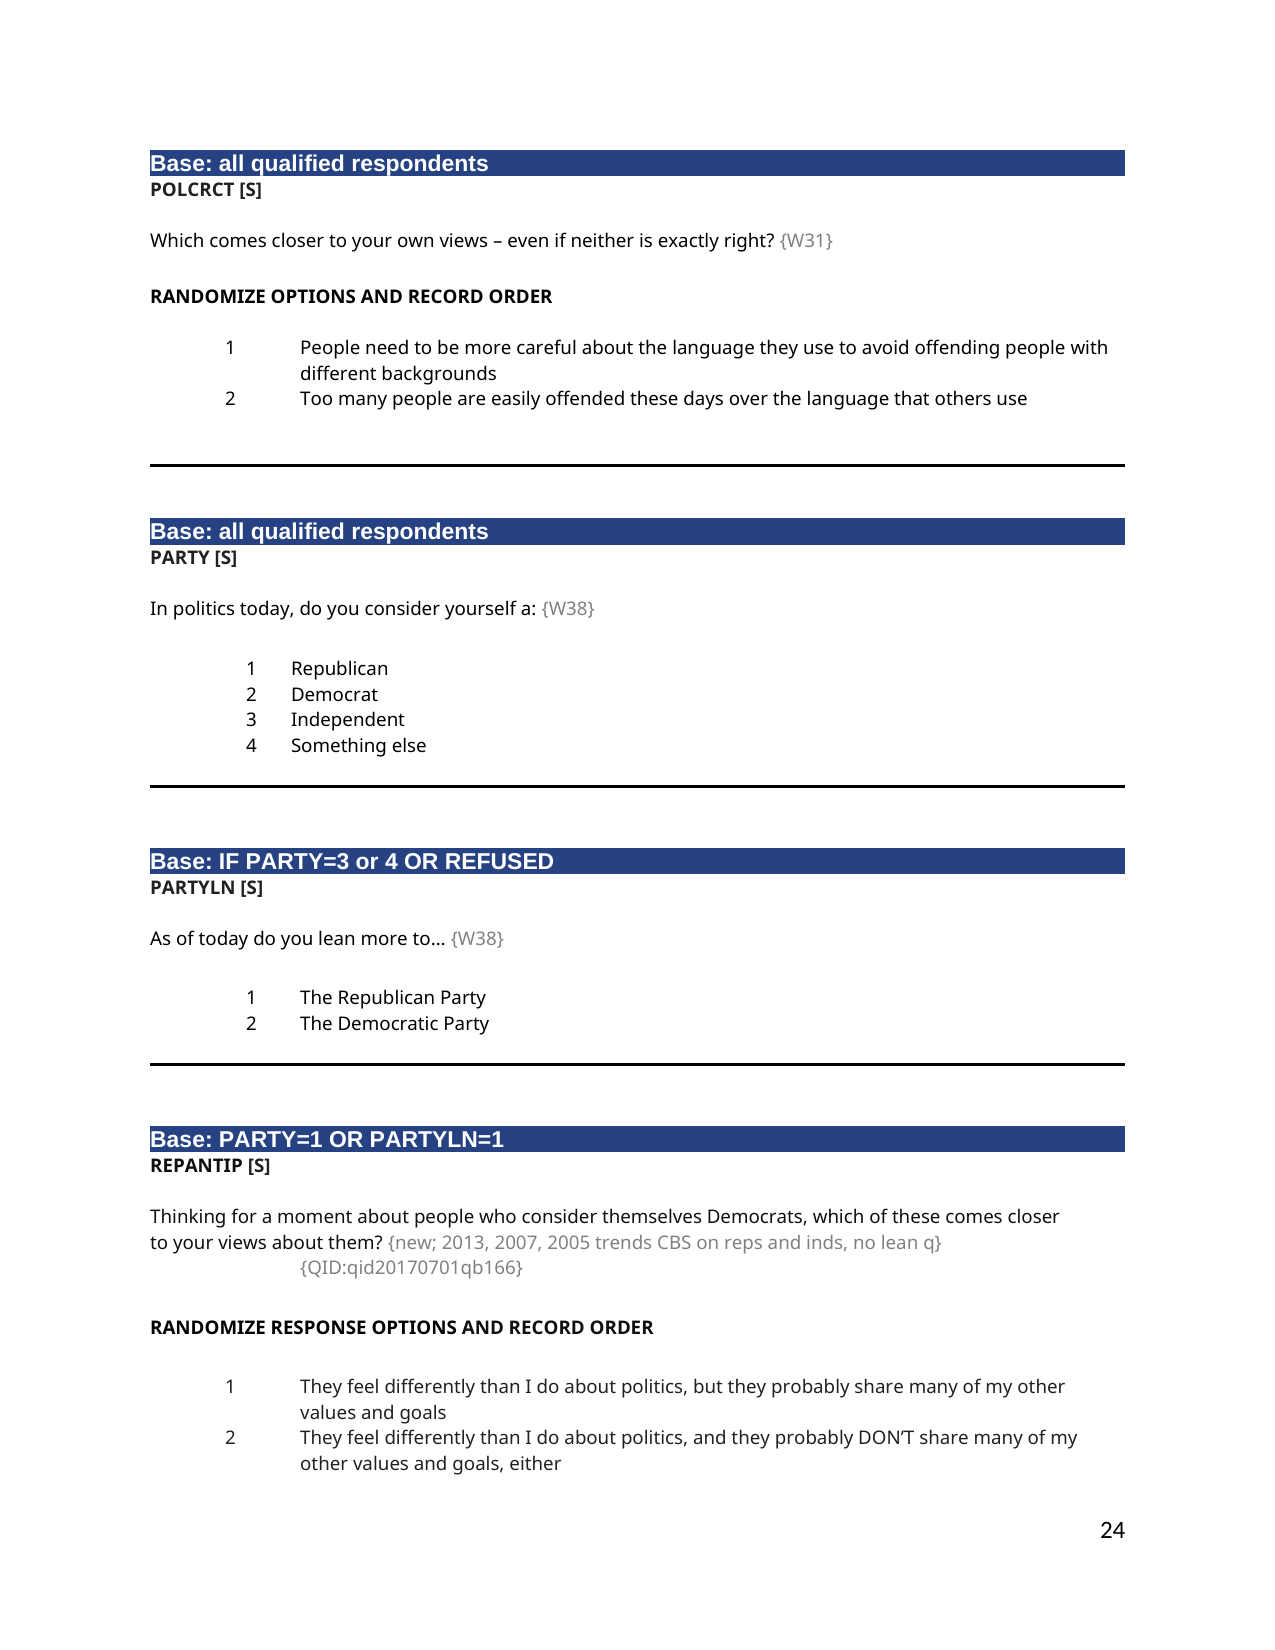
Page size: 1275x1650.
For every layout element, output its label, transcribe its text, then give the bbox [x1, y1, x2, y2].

text PARTYLN [S] [150, 874, 1125, 899]
text 1 The Republican Party [246, 985, 1125, 1010]
text Base: all qualified respondents [150, 150, 1125, 176]
text 1 Republican [246, 655, 1125, 681]
text 4 Something else [246, 732, 1125, 757]
text As of today do you lean more to… {W38} [150, 925, 1125, 951]
text Base: IF PARTY=3 or 4 OR REFUSED [150, 848, 1125, 874]
text Thinking for a moment about people who consider themselves Democrats, which of these comes closer [150, 1203, 1125, 1229]
text Base: all qualified respondents [150, 518, 1125, 545]
text POLCRCT [S] [150, 176, 1125, 202]
text In politics today, do you consider yourself a: {W38} [150, 596, 1125, 621]
text REPANTIP [S] [150, 1152, 1125, 1178]
text 2 Too many people are easily offended these days over the language that others use [150, 386, 1125, 411]
text Base: PARTY=1 OR PARTYLN=1 [150, 1126, 1125, 1152]
text PARTY [S] [150, 545, 1125, 570]
text to your views about them? {new; 2013, 2007, 2005 trends CBS on reps and inds, no lean q}{QID:qid20170701qb166} [150, 1229, 1125, 1280]
text 1 They feel differently than I do about politics, but they probably share many of my other values and goals [225, 1374, 1125, 1425]
text 2 They feel differently than I do about politics, and they probably DON’T share many of my other values and goals, either [225, 1425, 1125, 1476]
text RANDOMIZE RESPONSE OPTIONS AND RECORD ORDER [150, 1314, 1125, 1339]
text 2 The Democratic Party [246, 1010, 1125, 1036]
text 2 Democrat [246, 681, 1125, 706]
text 1 People need to be more careful about the language they use to avoid offending people with different backgrounds [225, 334, 1125, 386]
text RANDOMIZE OPTIONS AND RECORD ORDER [150, 283, 1125, 309]
text 3 Independent [246, 706, 1125, 732]
text Which comes closer to your own views – even if neither is exactly right? {W31} [150, 227, 1125, 253]
